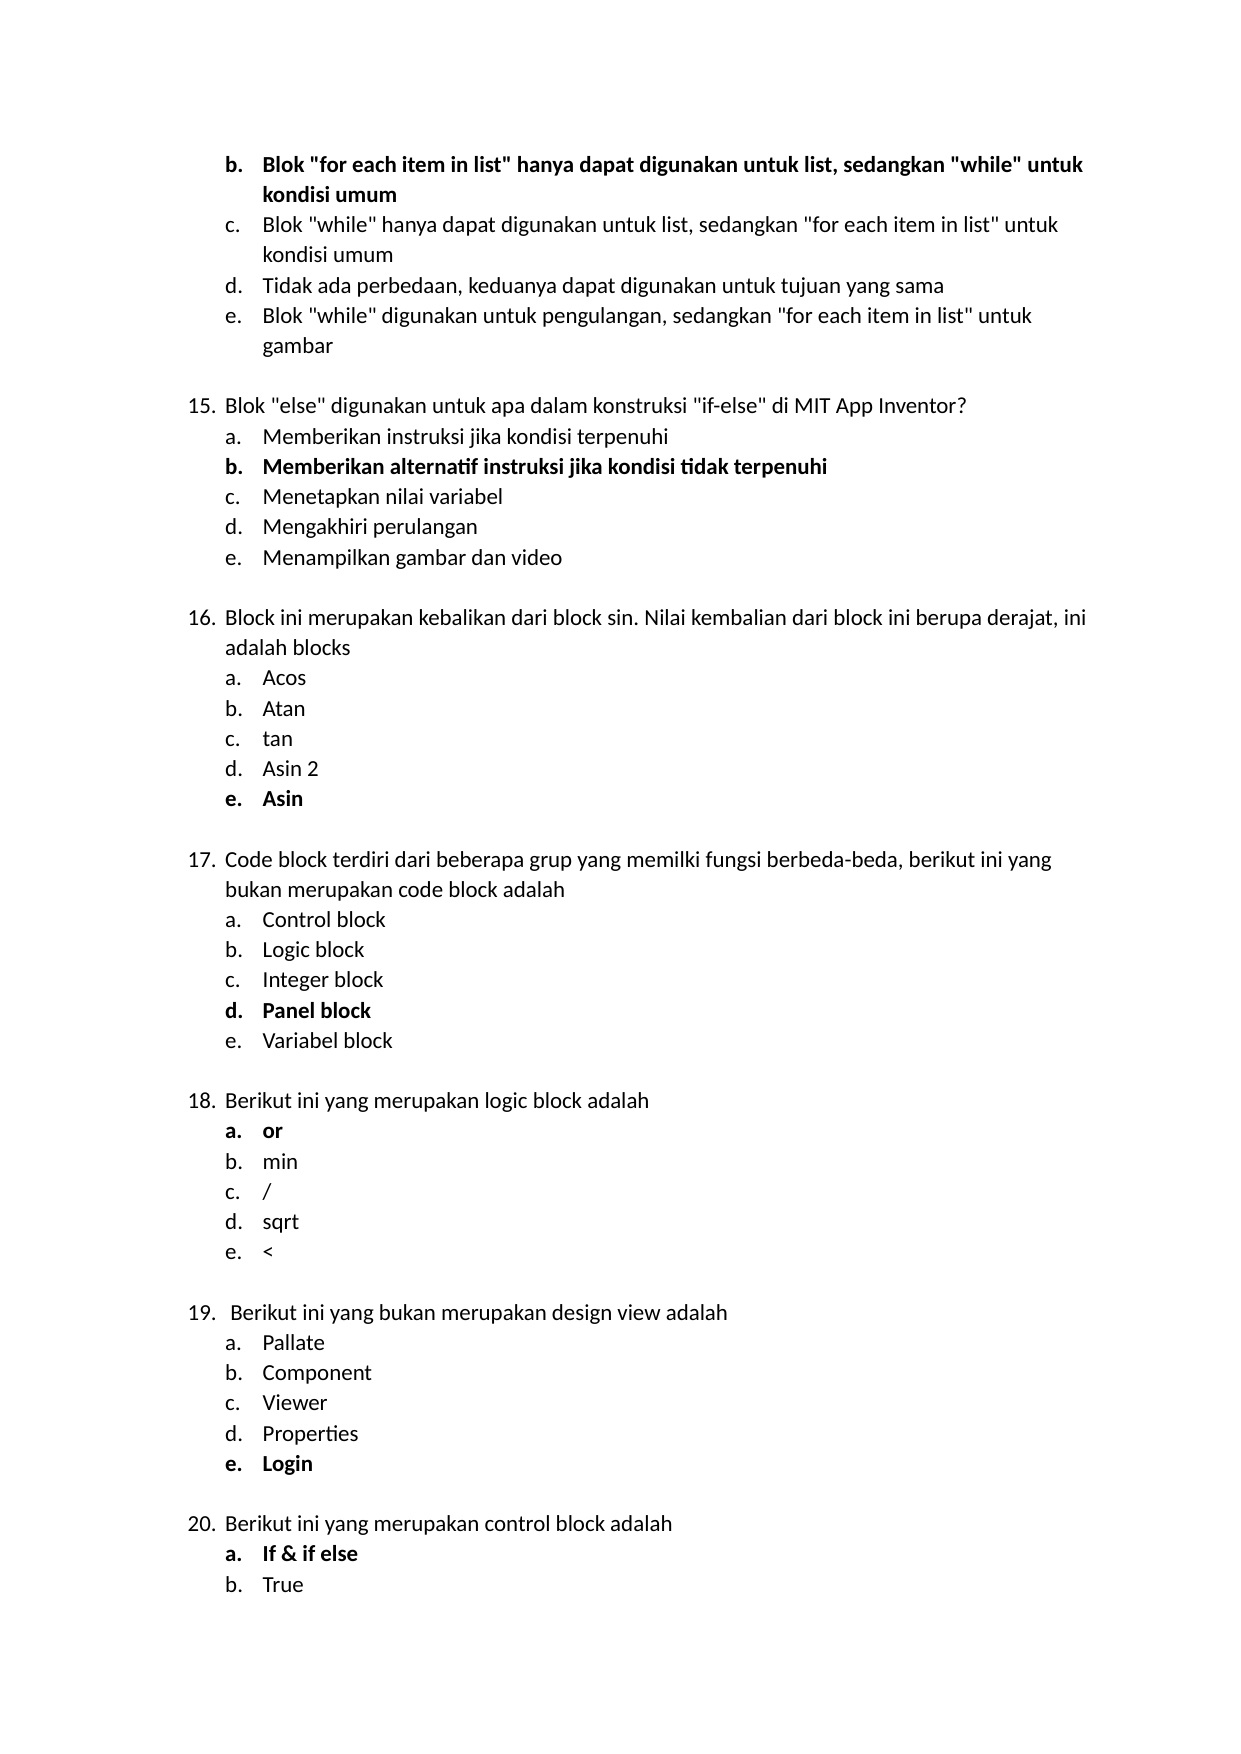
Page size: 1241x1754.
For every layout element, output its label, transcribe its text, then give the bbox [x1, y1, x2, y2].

list Block ini merupakan kebalikan dari block sin. Nilai kembalian dari block ini berupa derajat, ini adalah blocks [187, 603, 1090, 661]
list Code block terdiri dari beberapa grup yang memilki fungsi berbeda-beda, berikut ini yang bukan merupakan code block adalah [187, 845, 1090, 903]
list Blok "else" digunakan untuk apa dalam konstruksi "if-else" di MIT App Inventor? [187, 392, 1090, 420]
list tan [225, 724, 1090, 752]
list Integer block [225, 966, 1090, 994]
list sqrt [225, 1207, 1090, 1235]
list If & if else [225, 1539, 1090, 1568]
list Logic block [225, 935, 1090, 963]
list < [225, 1237, 1090, 1266]
list Blok "while" digunakan untuk pengulangan, sedangkan "for each item in list" untuk gambar [225, 301, 1090, 359]
list / [225, 1177, 1090, 1205]
list Properties [225, 1419, 1090, 1447]
list Panel block [225, 996, 1090, 1024]
list Asin 2 [225, 754, 1090, 782]
list or [225, 1117, 1090, 1145]
list Memberikan alternatif instruksi jika kondisi tidak terpenuhi [225, 452, 1090, 480]
list Acos [225, 663, 1090, 692]
list Mengakhiri perulangan [225, 512, 1090, 541]
list Menetapkan nilai variabel [225, 482, 1090, 510]
list Menampilkan gambar dan video [225, 543, 1090, 571]
list Berikut ini yang bukan merupakan design view adalah [187, 1298, 1090, 1326]
list Blok "while" hanya dapat digunakan untuk list, sedangkan "for each item in list" untuk kondisi umum [225, 210, 1090, 269]
list Berikut ini yang merupakan control block adalah [187, 1509, 1090, 1537]
list min [225, 1147, 1090, 1175]
list Control block [225, 905, 1090, 933]
list Pallate [225, 1328, 1090, 1356]
list Blok "for each item in list" hanya dapat digunakan untuk list, sedangkan "while" untuk kondisi umum [225, 150, 1090, 208]
list Atan [225, 694, 1090, 722]
list Viewer [225, 1388, 1090, 1417]
list Berikut ini yang merupakan logic block adalah [187, 1086, 1090, 1114]
list Login [225, 1449, 1090, 1477]
list Memberikan instruksi jika kondisi terpenuhi [225, 422, 1090, 450]
list Component [225, 1358, 1090, 1386]
list Asin [225, 784, 1090, 812]
list True [225, 1570, 1090, 1598]
list Variabel block [225, 1026, 1090, 1054]
list Tidak ada perbedaan, keduanya dapat digunakan untuk tujuan yang sama [225, 271, 1090, 299]
